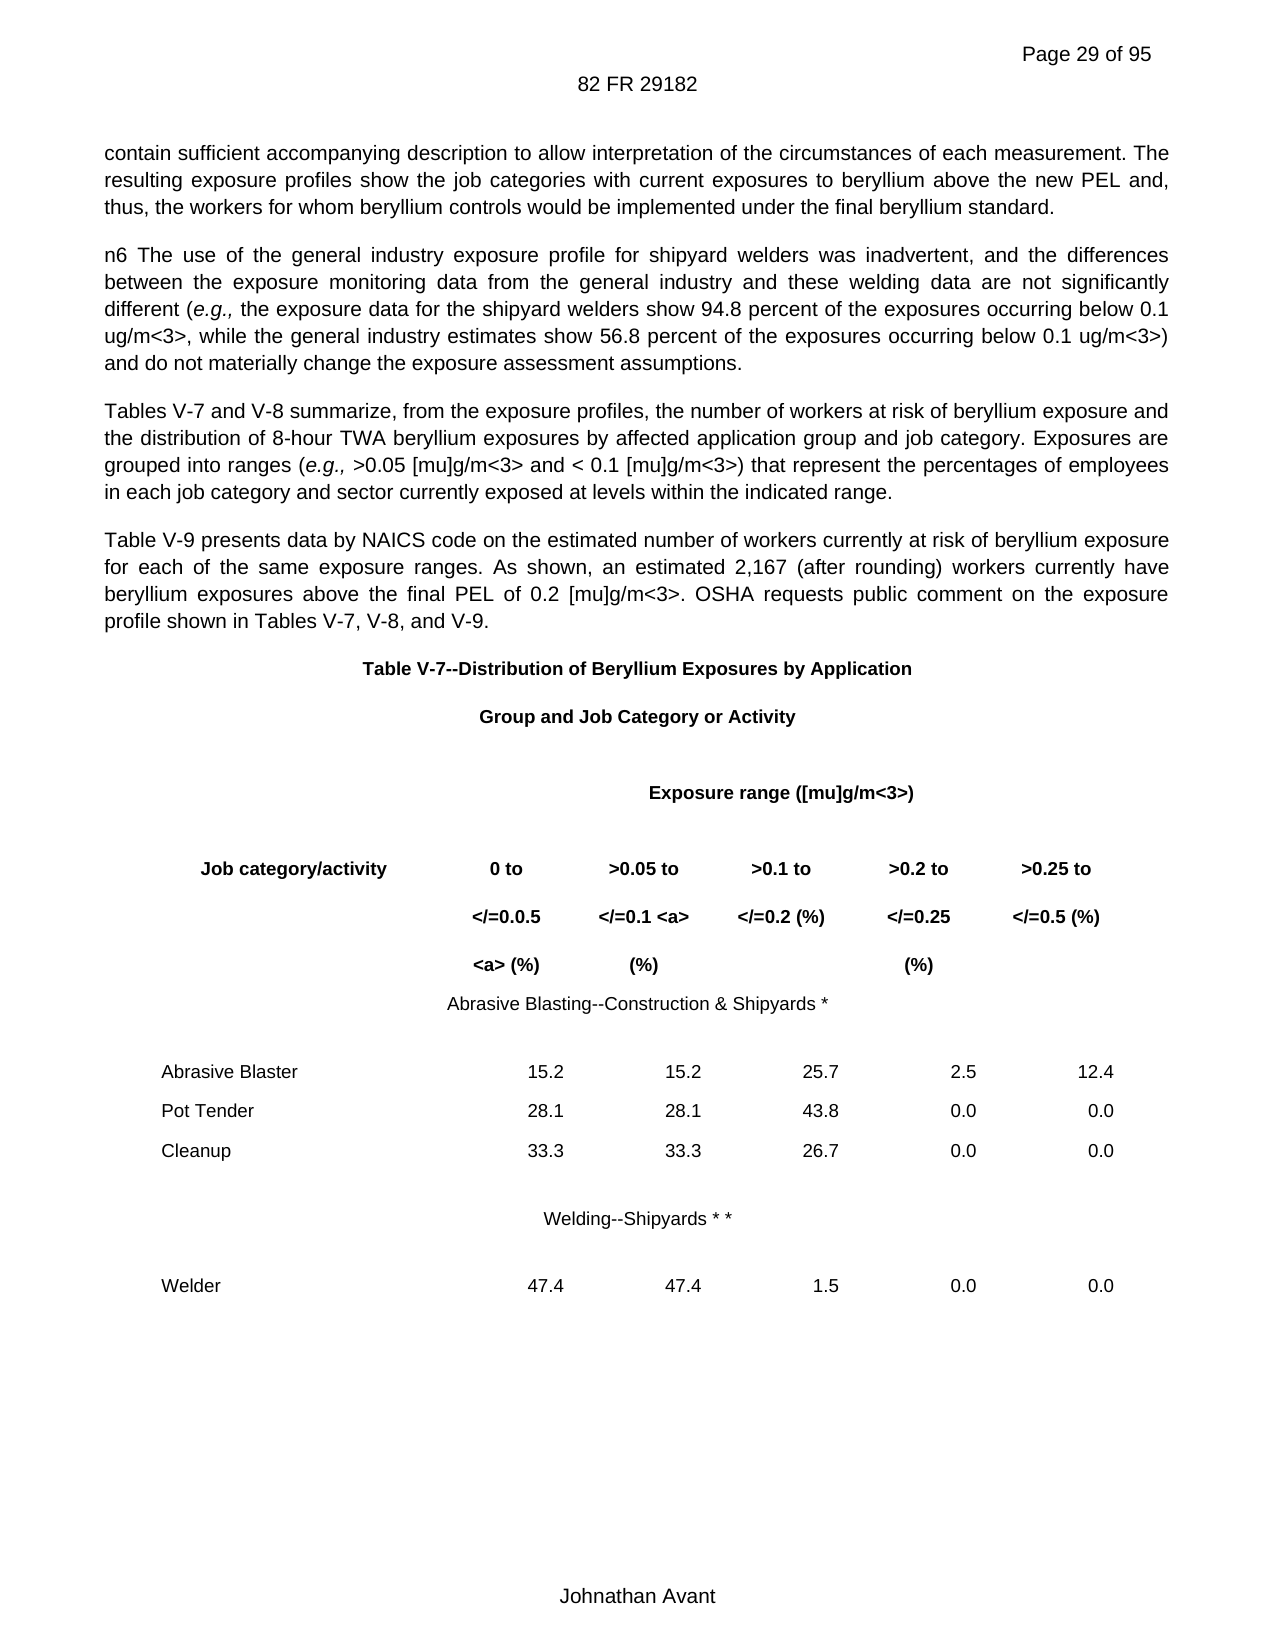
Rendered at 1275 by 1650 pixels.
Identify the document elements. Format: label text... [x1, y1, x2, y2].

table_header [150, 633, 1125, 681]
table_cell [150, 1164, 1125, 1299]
text n6 The use of the general industry exposure profile for shipyard welders was inadvertent, and the differences between the exposure monitoring data from the general industry and these welding data are not significantly different (e.g., the exposure data for the shipyard welders show 94.8 percent of the exposures occurring below 0.1 ug/m<3>, while the general industry estimates show 56.8 percent of the exposures occurring below 0.1 ug/m<3>) and do not materially change the exposure assessment assumptions. [104, 239, 1171, 375]
text Tables V-7 and V-8 summarize, from the exposure profiles, the number of workers at risk of beryllium exposure and the distribution of 8-hour TWA beryllium exposures by affected application group and job category. Exposures are grouped into ranges (e.g., >0.05 [mu]g/m<3> and < 0.1 [mu]g/m<3>) that represent the percentages of employees in each job category and sector currently exposed at levels within the indicated range. [104, 396, 1171, 504]
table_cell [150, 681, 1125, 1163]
text Table V-9 presents data by NAICS code on the estimated number of workers currently at risk of beryllium exposure for each of the same exposure ranges. As shown, an estimated 2,167 (after rounding) workers currently have beryllium exposures above the final PEL of 0.2 [mu]g/m<3>. OSHA requests public comment on the exposure profile shown in Tables V-7, V-8, and V-9. [104, 525, 1171, 633]
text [104, 137, 1171, 219]
